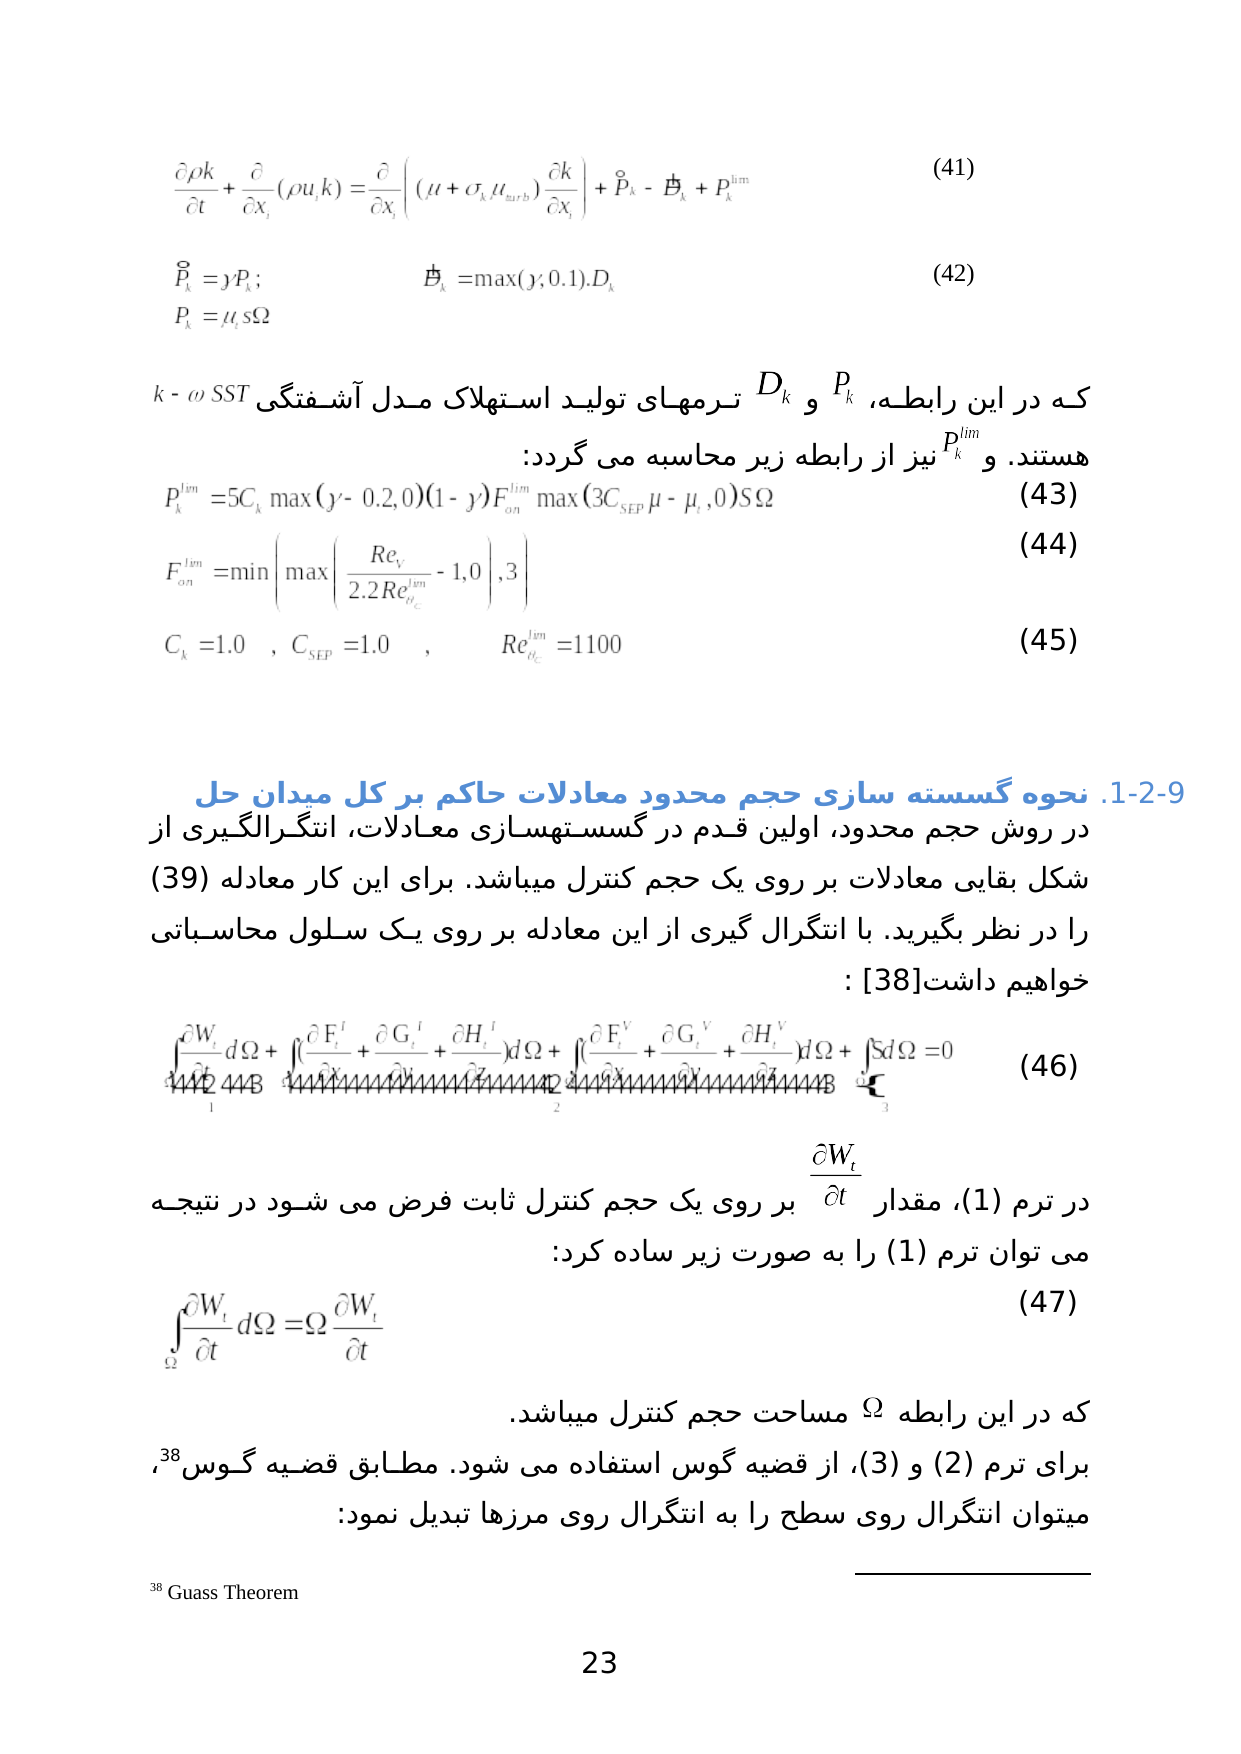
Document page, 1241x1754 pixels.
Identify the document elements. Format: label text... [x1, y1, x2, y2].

table_header (46) [968, 1014, 1090, 1135]
table_cell (42) [912, 256, 1090, 363]
table_cell (44) [788, 528, 1090, 623]
table_header [150, 1285, 619, 1392]
text برای ترم (2) و (3)، از قضیه گوس استفاده می شود. مطابق قضیه گوس، میتوان انتگرال روی سطح را به انتگرال روی مرزها تبدیل نمود: [150, 1446, 1090, 1531]
table_cell [150, 256, 912, 363]
table_header (43) [788, 477, 1090, 527]
table_header (41) [912, 150, 1090, 256]
table_cell [150, 623, 788, 673]
text در روش حجم محدود، اولین قدم در گسستهسازی معادلات، انتگرالگیری از شکل بقایی معادلات بر روی یک حجم کنترل میباشد. برای این کار معادله (39) را در نظر بگیرید. با انتگرال گیری از این معادله بر روی یک سلول محاسباتی خواهیم داشت[38] : [150, 810, 1090, 997]
table_header [150, 1014, 968, 1135]
text در ترم (1)، مقدار بر روی یک حجم کنترل ثابت فرض می شود در نتیجه می توان ترم (1) را به صورت زیر ساده کرد: [150, 1135, 1090, 1268]
table_header [150, 150, 912, 256]
table_cell (45) [788, 623, 1090, 673]
text که در این رابطه، و ترمهای تولید استهلاک مدل آشفتگیهستند. ونیز از رابطه زیر محاسبه می گردد: [150, 363, 1090, 472]
table_cell [150, 528, 788, 623]
table_header [150, 477, 788, 527]
text که در این رابطه مساحت حجم کنترل میباشد. [150, 1392, 1090, 1429]
table_header (47) [620, 1285, 1089, 1392]
text نحوه گسسته سازی حجم محدود معادلات حاکم بر کل میدان حل [150, 776, 1090, 810]
